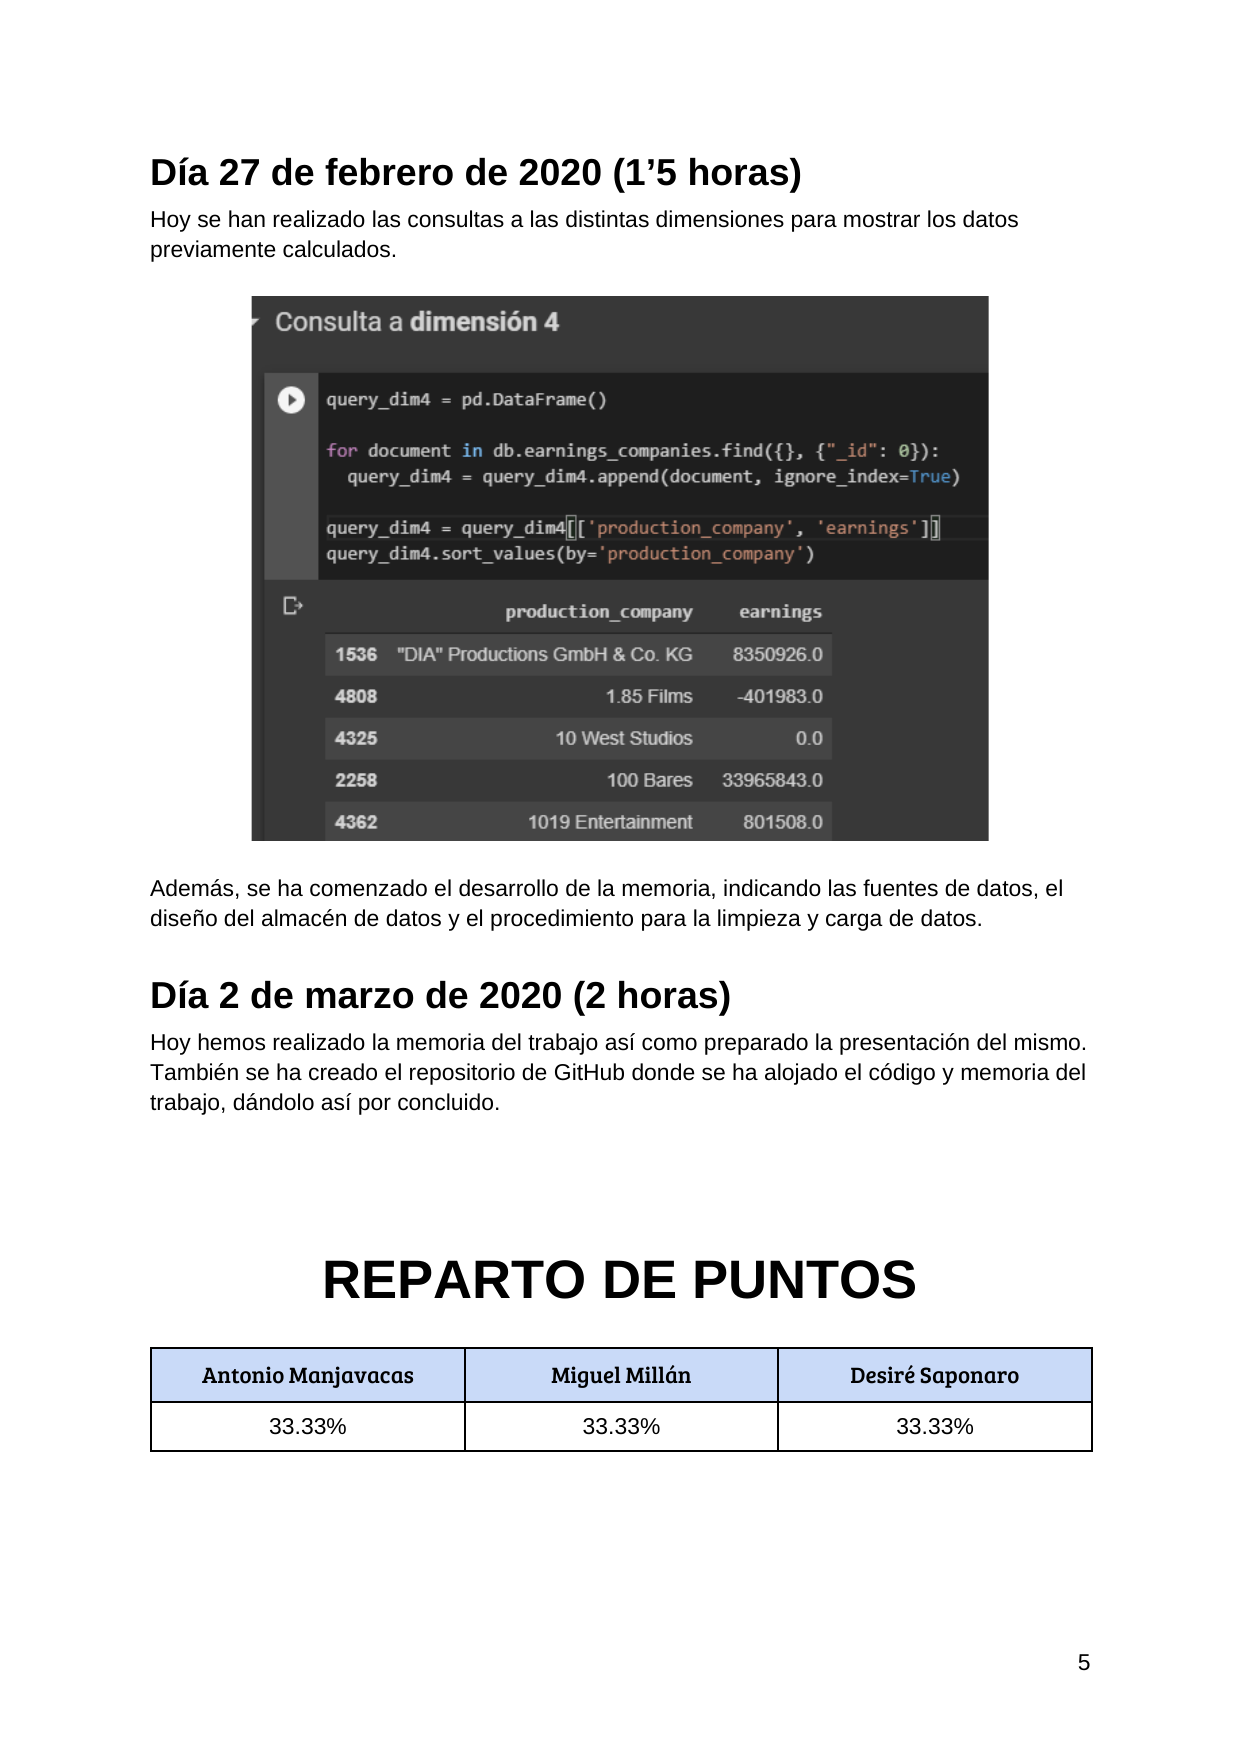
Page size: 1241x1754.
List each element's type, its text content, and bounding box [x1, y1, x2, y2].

table_cell 33.33% [779, 1403, 1091, 1450]
picture [251, 296, 989, 841]
table_header Miguel Millán [466, 1349, 777, 1401]
table_header Antonio Manjavacas [152, 1349, 464, 1401]
text Hoy se han realizado las consultas a las distintas dimensiones para mostrar los datos previamente calculados. [150, 206, 1090, 262]
table_header Desiré Saponaro [779, 1349, 1091, 1401]
text Hoy hemos realizado la memoria del trabajo así como preparado la presentación del mismo. También se ha creado el repositorio de GitHub donde se ha alojado el código y memoria del trabajo, dándolo así por concluido. [150, 1028, 1090, 1115]
table_cell 33.33% [152, 1403, 464, 1450]
table_cell 33.33% [466, 1403, 777, 1450]
subtitle Día 27 de febrero de 2020 (1’5 horas) [150, 150, 1090, 193]
text Además, se ha comenzado el desarrollo de la memoria, indicando las fuentes de datos, el diseño del almacén de datos y el procedimiento para la limpieza y carga de datos. [150, 875, 1090, 931]
subtitle Día 2 de marzo de 2020 (2 horas) [150, 973, 1090, 1016]
title REPARTO DE PUNTOS [150, 1248, 1090, 1310]
